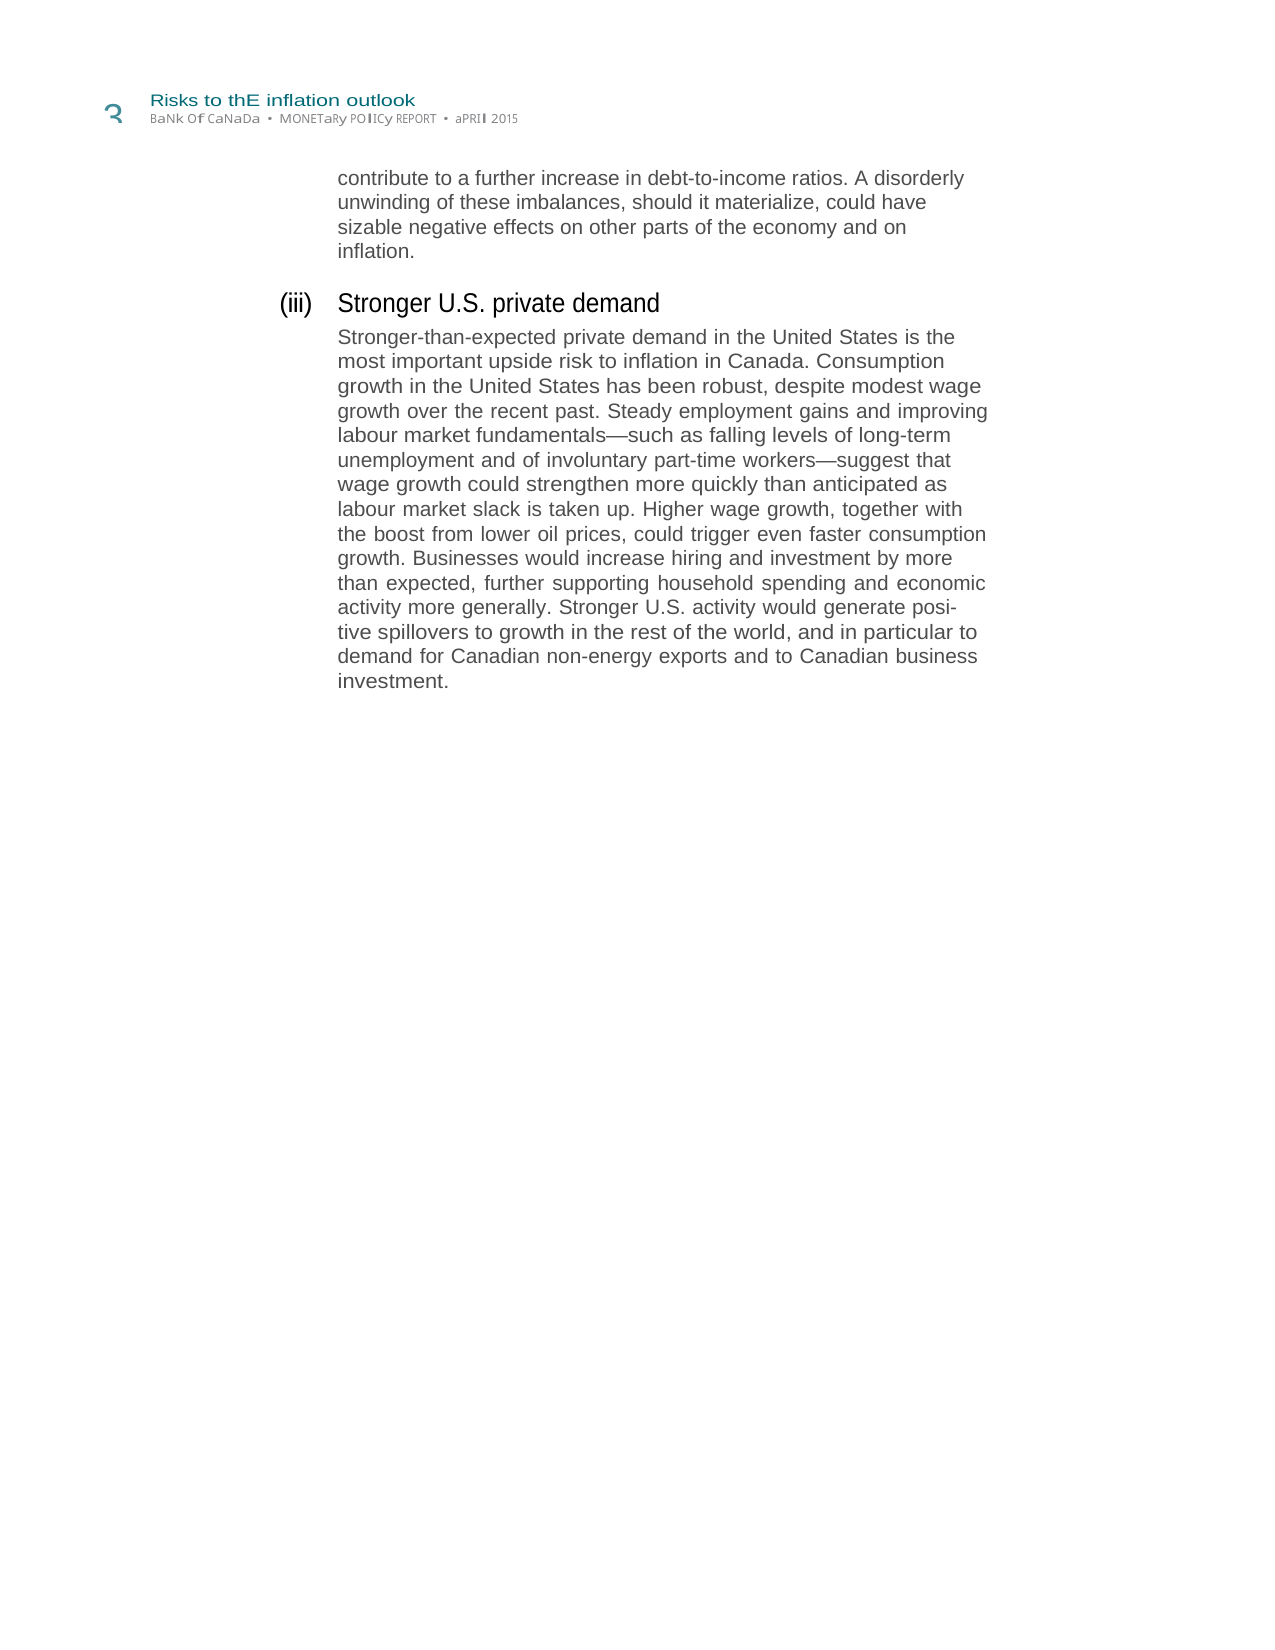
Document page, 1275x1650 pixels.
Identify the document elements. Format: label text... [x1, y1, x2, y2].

text contribute to a further increase in debt-to-income ratios. A disorderly unwinding of these imbalances, should it materialize, could have sizable negative effects on other parts of the economy and on inflation. [337, 166, 989, 263]
subtitle Stronger U.S. private demand [279, 287, 1194, 319]
text Stronger-than-expected private demand in the United States is the most important upside risk to inflation in Canada. Consumption growth in the United States has been robust, despite modest wage growth over the recent past. Steady employment gains and improving labour market fundamentals—such as falling levels of long-term unemployment and of involuntary part-time workers—suggest that wage growth could strengthen more quickly than anticipated as labour market slack is taken up. Higher wage growth, together with the boost from lower oil prices, could trigger even faster consumption growth. Businesses would increase hiring and investment by more than expected, further supporting household spending and economic activity more generally. Stronger U.S. activity would generate posi- tive spillovers to growth in the rest of the world, and in particular to demand for Canadian non-energy exports and to Canadian business investment. [337, 325, 991, 693]
text Risks to thE inflation outlook [150, 92, 1194, 110]
text BaNk Of CaNaDa • MONETaRy POlICy REPORT • aPRIl 2015 [150, 110, 1194, 126]
